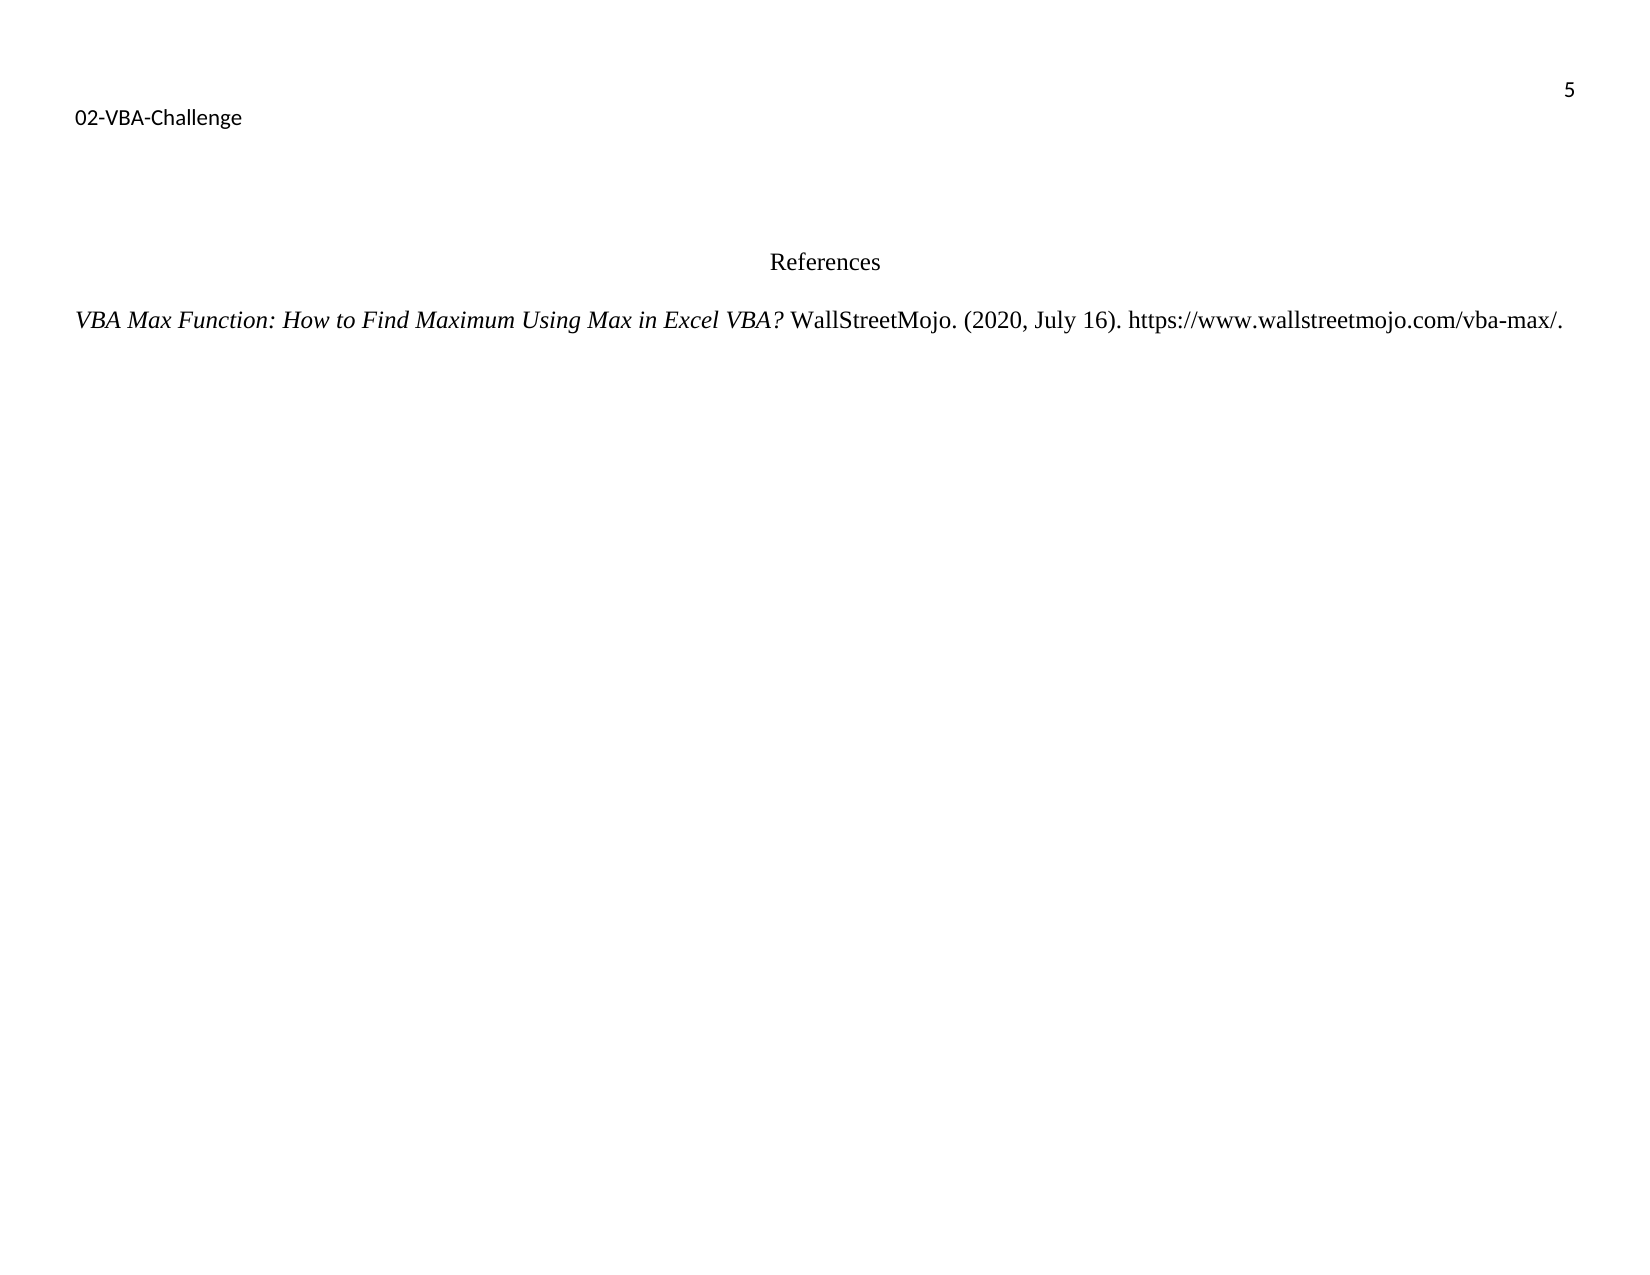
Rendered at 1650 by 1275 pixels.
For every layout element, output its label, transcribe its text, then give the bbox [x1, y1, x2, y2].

text VBA Max Function: How to Find Maximum Using Max in Excel VBA? WallStreetMojo. (2020, July 16). https://www.wallstreetmojo.com/vba-max/. [75, 305, 1575, 333]
text References [75, 247, 1575, 276]
